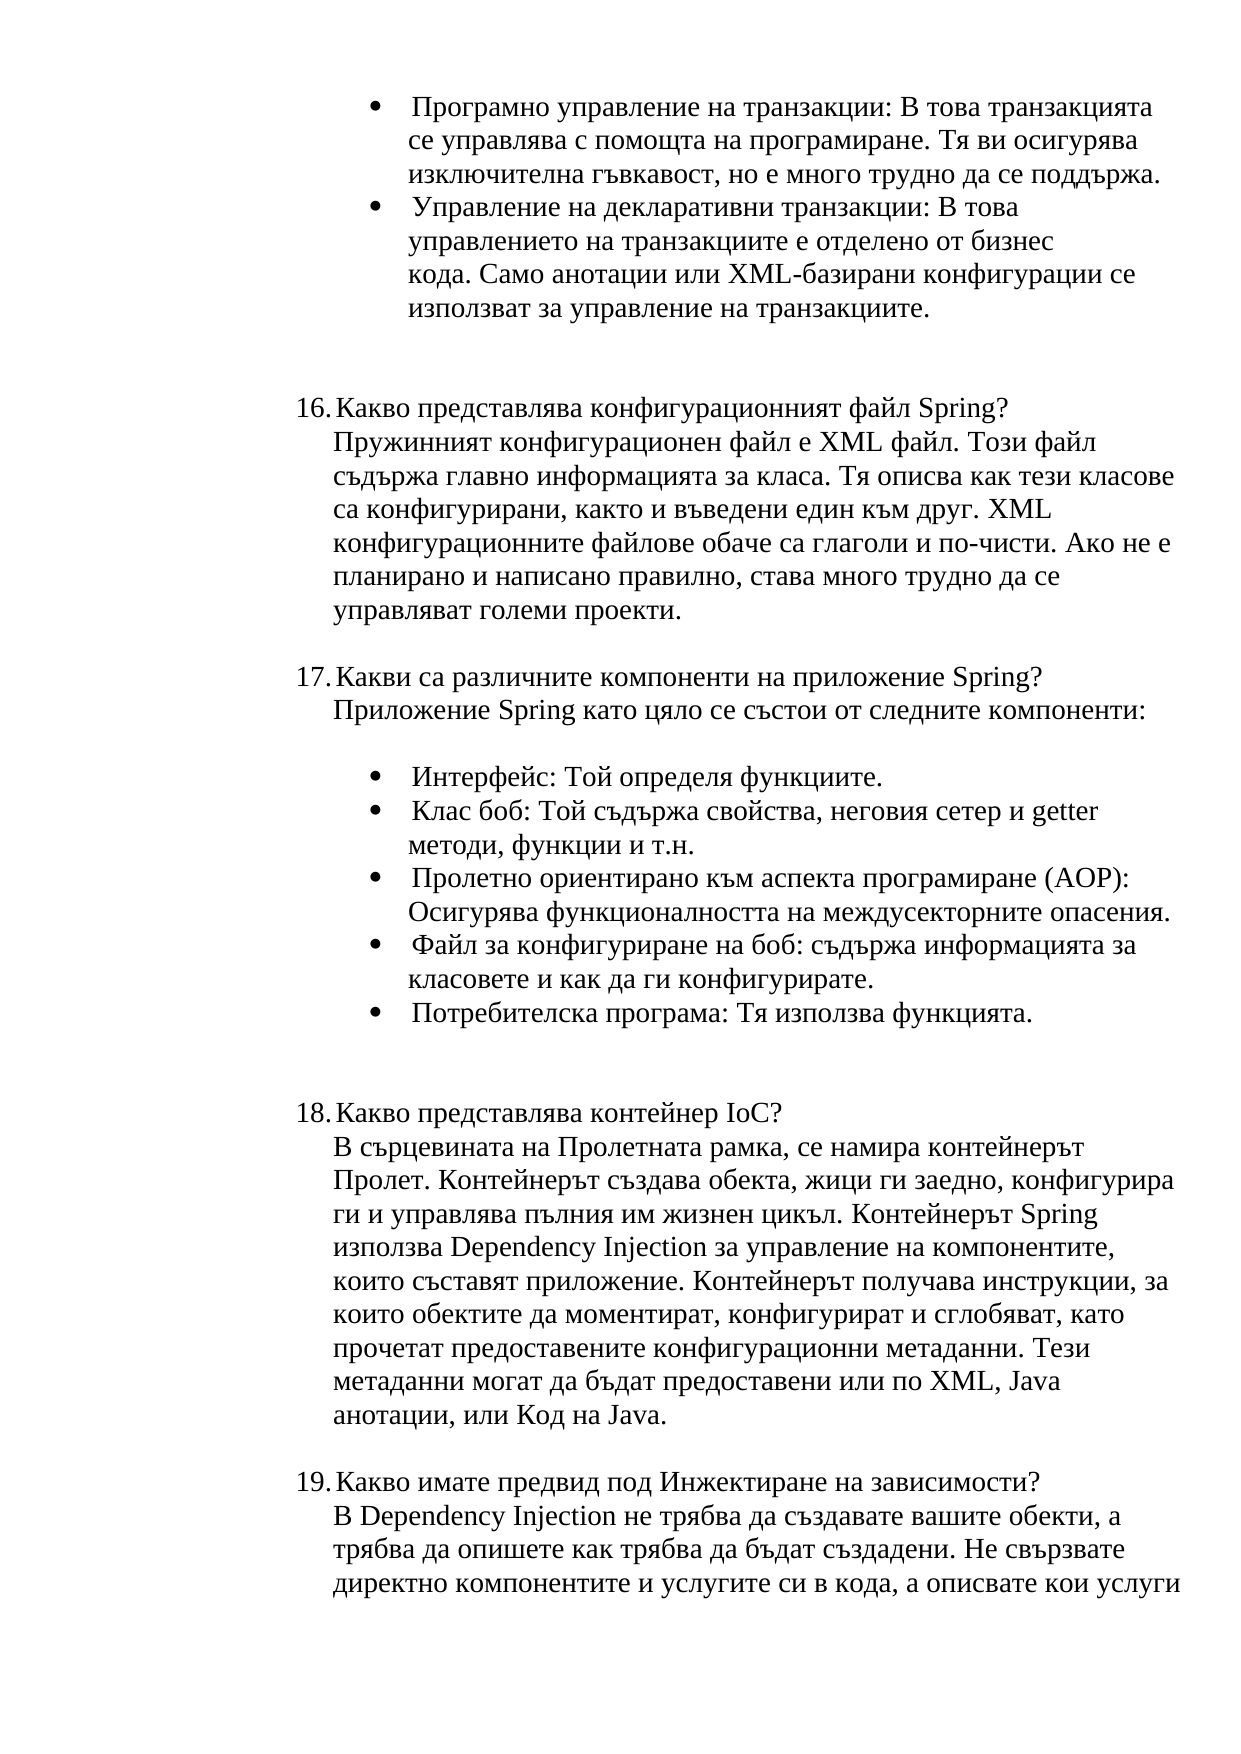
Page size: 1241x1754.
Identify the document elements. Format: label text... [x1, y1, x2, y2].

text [333, 1498, 1181, 1598]
text 18. Какво представлява контейнер IoC? [295, 1095, 1181, 1129]
text 17. Какви са различните компоненти на приложение Spring? [295, 659, 1181, 692]
text Пружинният конфигурационен файл е XML файл. Този файл съдържа главно информацията за класа. Тя описва как тези класове са конфигурирани, както и въведени един към друг. XML конфигурационните файлове обаче са глаголи и по-чисти. Ако не е планирано и написано правилно, става много трудно да се управляват големи проекти. [333, 424, 1181, 625]
text Приложение Spring като цяло се състои от следните компоненти: [333, 692, 1181, 726]
text  Клас боб: Той съдържа свойства, неговия сетер и getter методи, функции и т.н. [370, 793, 1181, 860]
text  Потребителска програма: Тя използва функцията. [370, 995, 1181, 1028]
text  Управление на декларативни транзакции: В това управлението на транзакциите е отделено от бизнес кода. Само анотации или XML-базирани конфигурации се използват за управление на транзакциите. [370, 189, 1181, 324]
text  Интерфейс: Той определя функциите. [370, 759, 1181, 793]
text 16. Какво представлява конфигурационният файл Spring? [295, 391, 1181, 424]
text 19. Какво имате предвид под Инжектиране на зависимости? [295, 1464, 1181, 1498]
text  Програмно управление на транзакции: В това транзакцията се управлява с помощта на програмиране. Тя ви осигурява изключителна гъвкавост, но е много трудно да се поддържа. [370, 89, 1181, 189]
text  Файл за конфигуриране на боб: съдържа информацията за класовете и как да ги конфигурирате. [370, 927, 1181, 995]
text  Пролетно ориентирано към аспекта програмиране (AOP): Осигурява функционалността на междусекторните опасения. [370, 860, 1181, 927]
text В сърцевината на Пролетната рамка, се намира контейнерът Пролет. Контейнерът създава обекта, жици ги заедно, конфигурира ги и управлява пълния им жизнен цикъл. Контейнерът Spring използва Dependency Injection за управление на компонентите, които съставят приложение. Контейнерът получава инструкции, за които обектите да моментират, конфигурират и сглобяват, като прочетат предоставените конфигурационни метаданни. Тези метаданни могат да бъдат предоставени или по XML, Java анотации, или Код на Java. [333, 1129, 1181, 1431]
